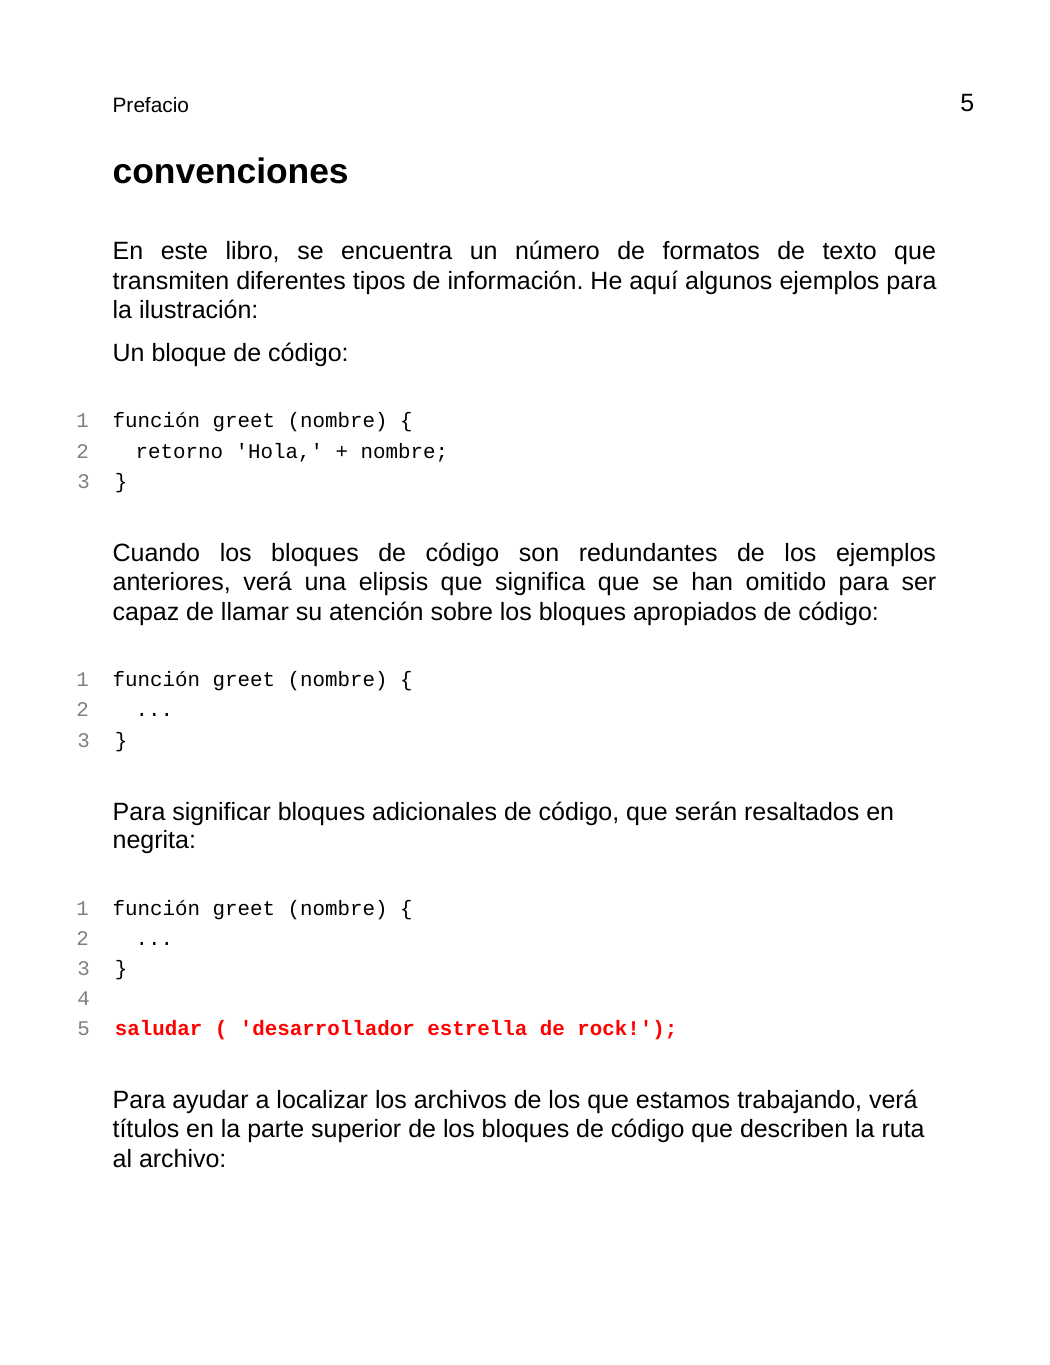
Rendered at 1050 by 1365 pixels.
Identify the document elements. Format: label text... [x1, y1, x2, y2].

text 4 [77, 988, 937, 1011]
text Para significar bloques adicionales de código, que serán resaltados en negrita: [112, 797, 937, 854]
list ... [76, 928, 937, 951]
text 3 } [77, 729, 937, 753]
list función greet (nombre) { [76, 669, 937, 693]
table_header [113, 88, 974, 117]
list función greet (nombre) { [76, 897, 937, 921]
list retorno 'Hola,' + nombre; [76, 441, 937, 464]
list ... [76, 699, 937, 723]
text convenciones [112, 150, 937, 191]
text Para ayudar a localizar los archivos de los que estamos trabajando, verá títulos en la parte superior de los bloques de código que describen la ruta al archivo: [112, 1085, 937, 1173]
text 5 saludar ( 'desarrollador estrella de rock!'); [77, 1018, 937, 1042]
text En este libro, se encuentra un número de formatos de texto que transmiten diferentes tipos de información. He aquí algunos ejemplos para la ilustración: [112, 236, 937, 324]
text Un bloque de código: [112, 338, 937, 367]
text 3 } [77, 471, 937, 494]
text Cuando los bloques de código son redundantes de los ejemplos anteriores, verá una elipsis que significa que se han omitido para ser capaz de llamar su atención sobre los bloques apropiados de código: [112, 538, 937, 626]
list función greet (nombre) { [76, 411, 937, 434]
text 3 } [77, 958, 937, 981]
